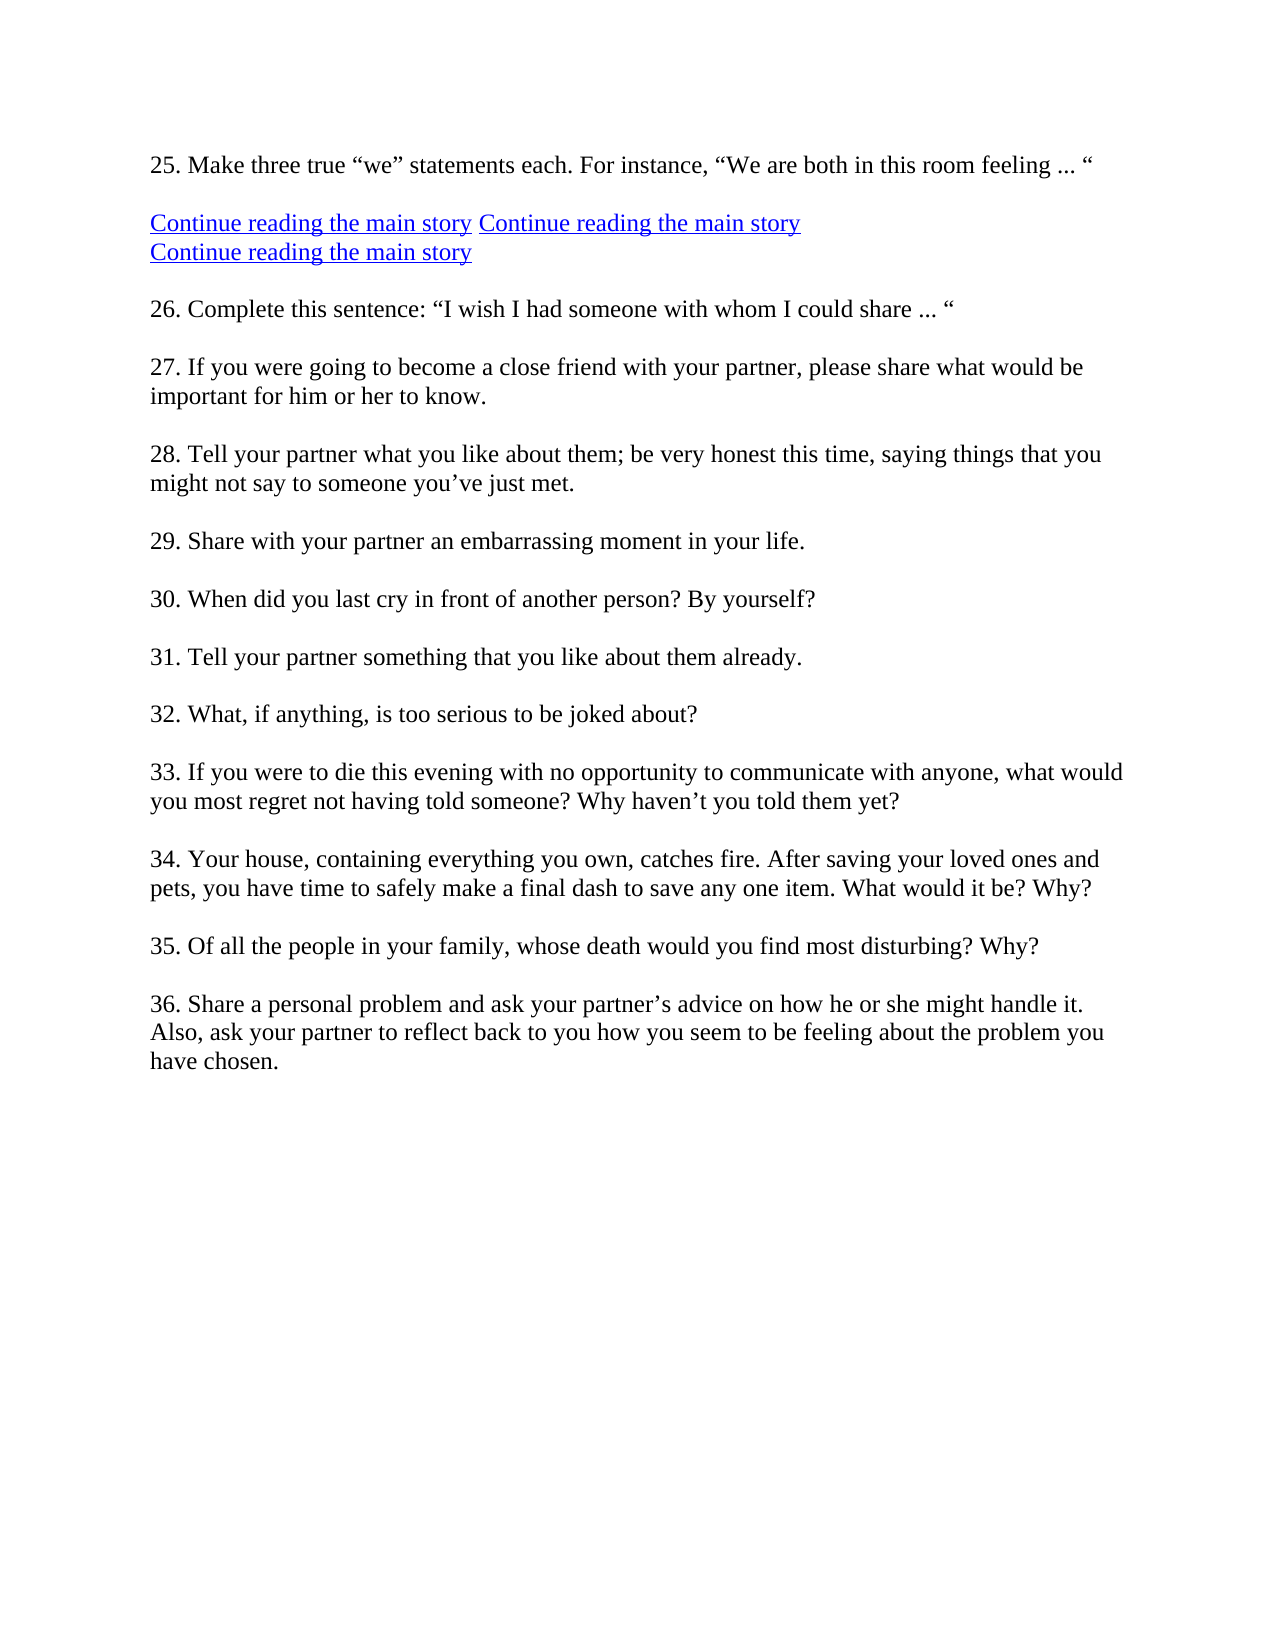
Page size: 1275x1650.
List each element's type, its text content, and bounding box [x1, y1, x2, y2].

text Continue reading the main story [150, 237, 1125, 265]
text 35. Of all the people in your family, whose death would you find most disturbing? Why? [150, 931, 1125, 959]
text 36. Share a personal problem and ask your partner’s advice on how he or she might handle it. Also, ask your partner to reflect back to you how you seem to be feeling about the problem you have chosen. [150, 989, 1125, 1075]
text 31. Tell your partner something that you like about them already. [150, 642, 1125, 670]
text 28. Tell your partner what you like about them; be very honest this time, saying things that you might not say to someone you’ve just met. [150, 439, 1125, 497]
text 32. What, if anything, is too serious to be joked about? [150, 699, 1125, 728]
text 34. Your house, containing everything you own, catches fire. After saving your loved ones and pets, you have time to safely make a final dash to save any one item. What would it be? Why? [150, 844, 1125, 902]
text 33. If you were to die this evening with no opportunity to communicate with anyone, what would you most regret not having told someone? Why haven’t you told them yet? [150, 757, 1125, 815]
text 26. Complete this sentence: “I wish I had someone with whom I could share ... “ [150, 294, 1125, 323]
text 29. Share with your partner an embarrassing moment in your life. [150, 526, 1125, 554]
text Continue reading the main story Continue reading the main story [150, 208, 1125, 237]
text 30. When did you last cry in front of another person? By yourself? [150, 584, 1125, 612]
text 25. Make three true “we” statements each. For instance, “We are both in this room feeling ... “ [150, 150, 1125, 179]
text 27. If you were going to become a close friend with your partner, please share what would be important for him or her to know. [150, 352, 1125, 410]
